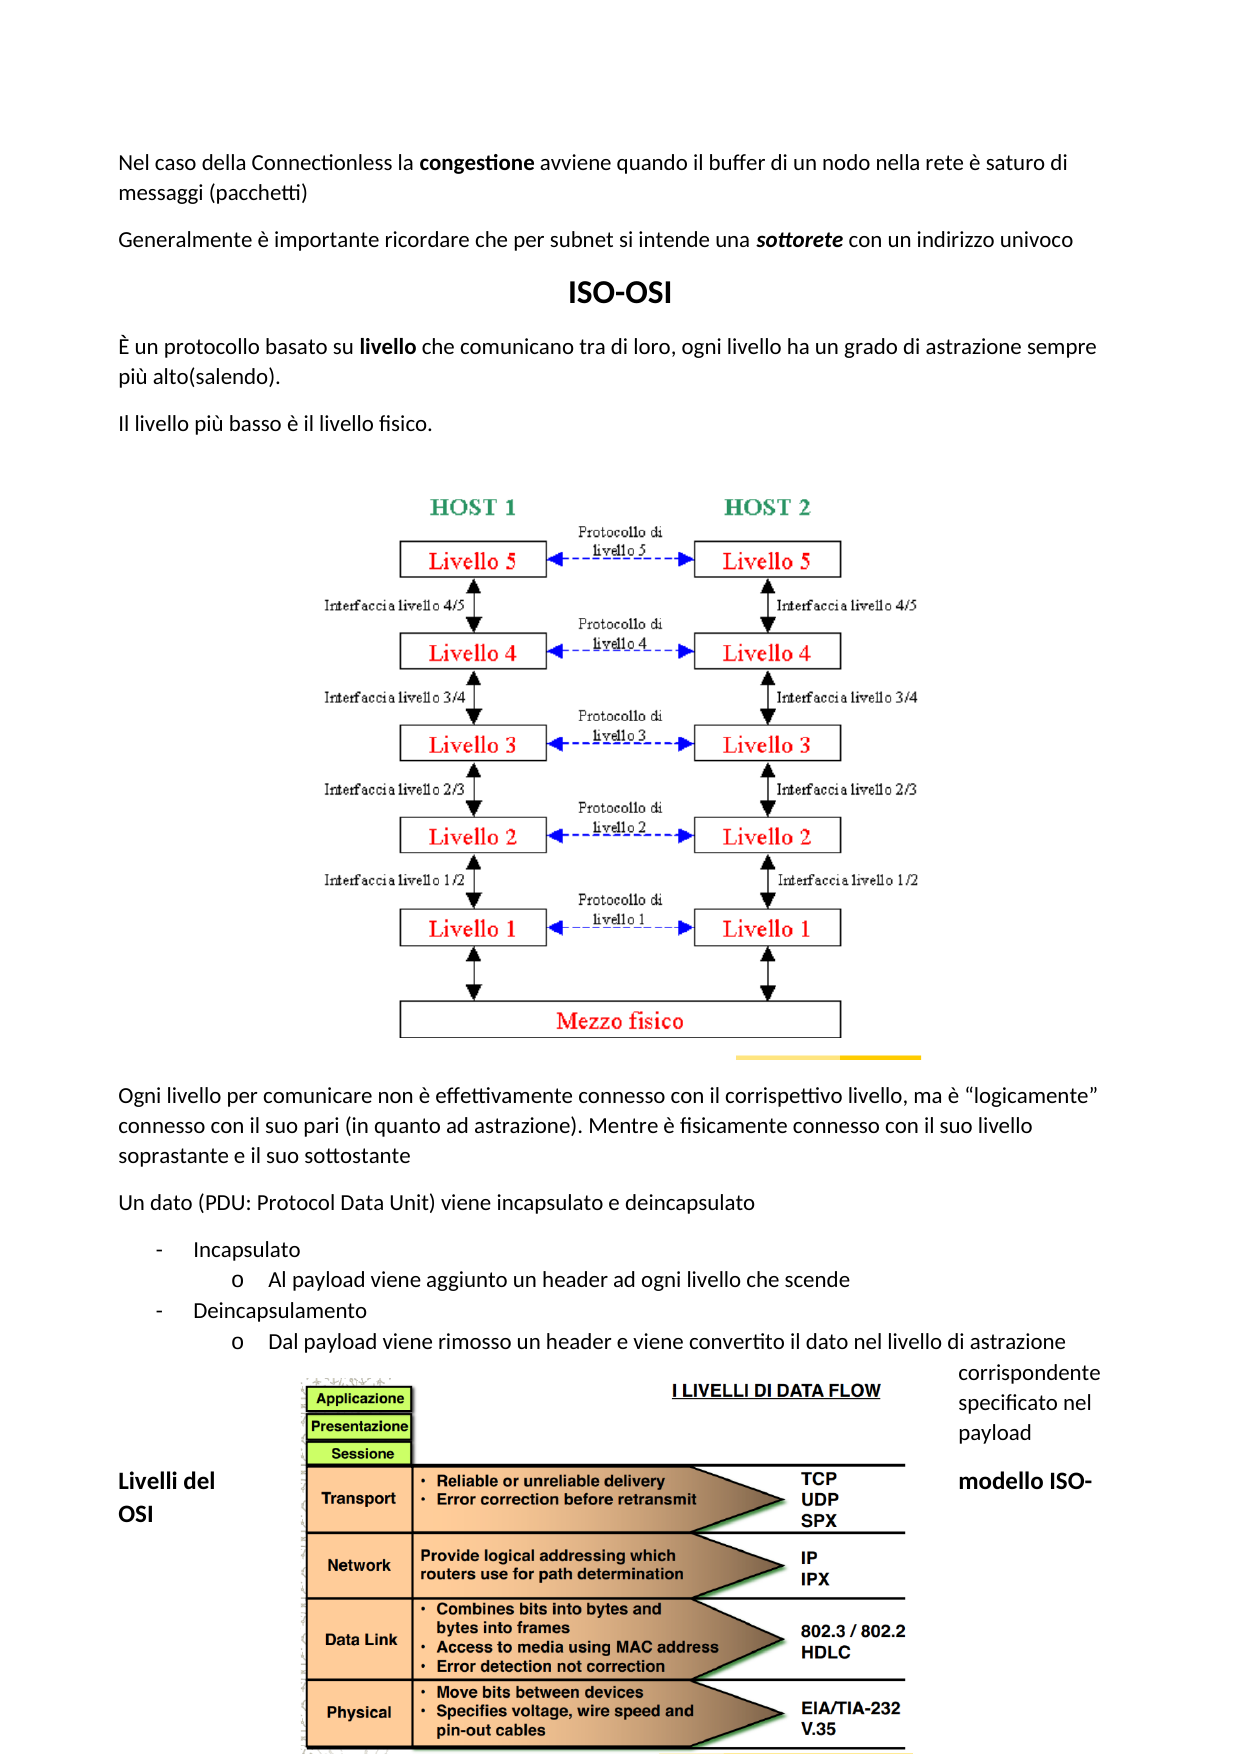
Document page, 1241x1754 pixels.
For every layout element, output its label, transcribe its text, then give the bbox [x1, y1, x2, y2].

picture [300, 1378, 940, 1754]
list Dal payload viene rimosso un header e viene convertito il dato nel livello di astrazione corrispondente specificato nel payload [231, 1327, 1122, 1447]
picture [319, 451, 922, 1060]
text È un protocollo basato su livello che comunicano tra di loro, ogni livello ha un grado di astrazione sempre più alto(salendo). [118, 332, 1122, 390]
text Livelli del modello ISO-OSI [118, 1465, 300, 1529]
text Nel caso della Connectionless la congestione avviene quando il buffer di un nodo nella rete è saturo di messaggi (pacchetti) [118, 148, 1122, 206]
text ISO-OSI [118, 272, 1122, 312]
text Un dato (PDU: Protocol Data Unit) viene incapsulato e deincapsulato [118, 1188, 1122, 1216]
list Al payload viene aggiunto un header ad ogni livello che scende [231, 1265, 1122, 1294]
text Livelli del modello ISO-OSI [940, 1465, 1122, 1529]
list Deincapsulamento [156, 1297, 1122, 1324]
list Incapsulato [156, 1235, 1122, 1263]
text Generalmente è importante ricordare che per subnet si intende una sottorete con un indirizzo univoco [118, 225, 1122, 253]
text Il livello più basso è il livello fisico. [118, 409, 1122, 437]
